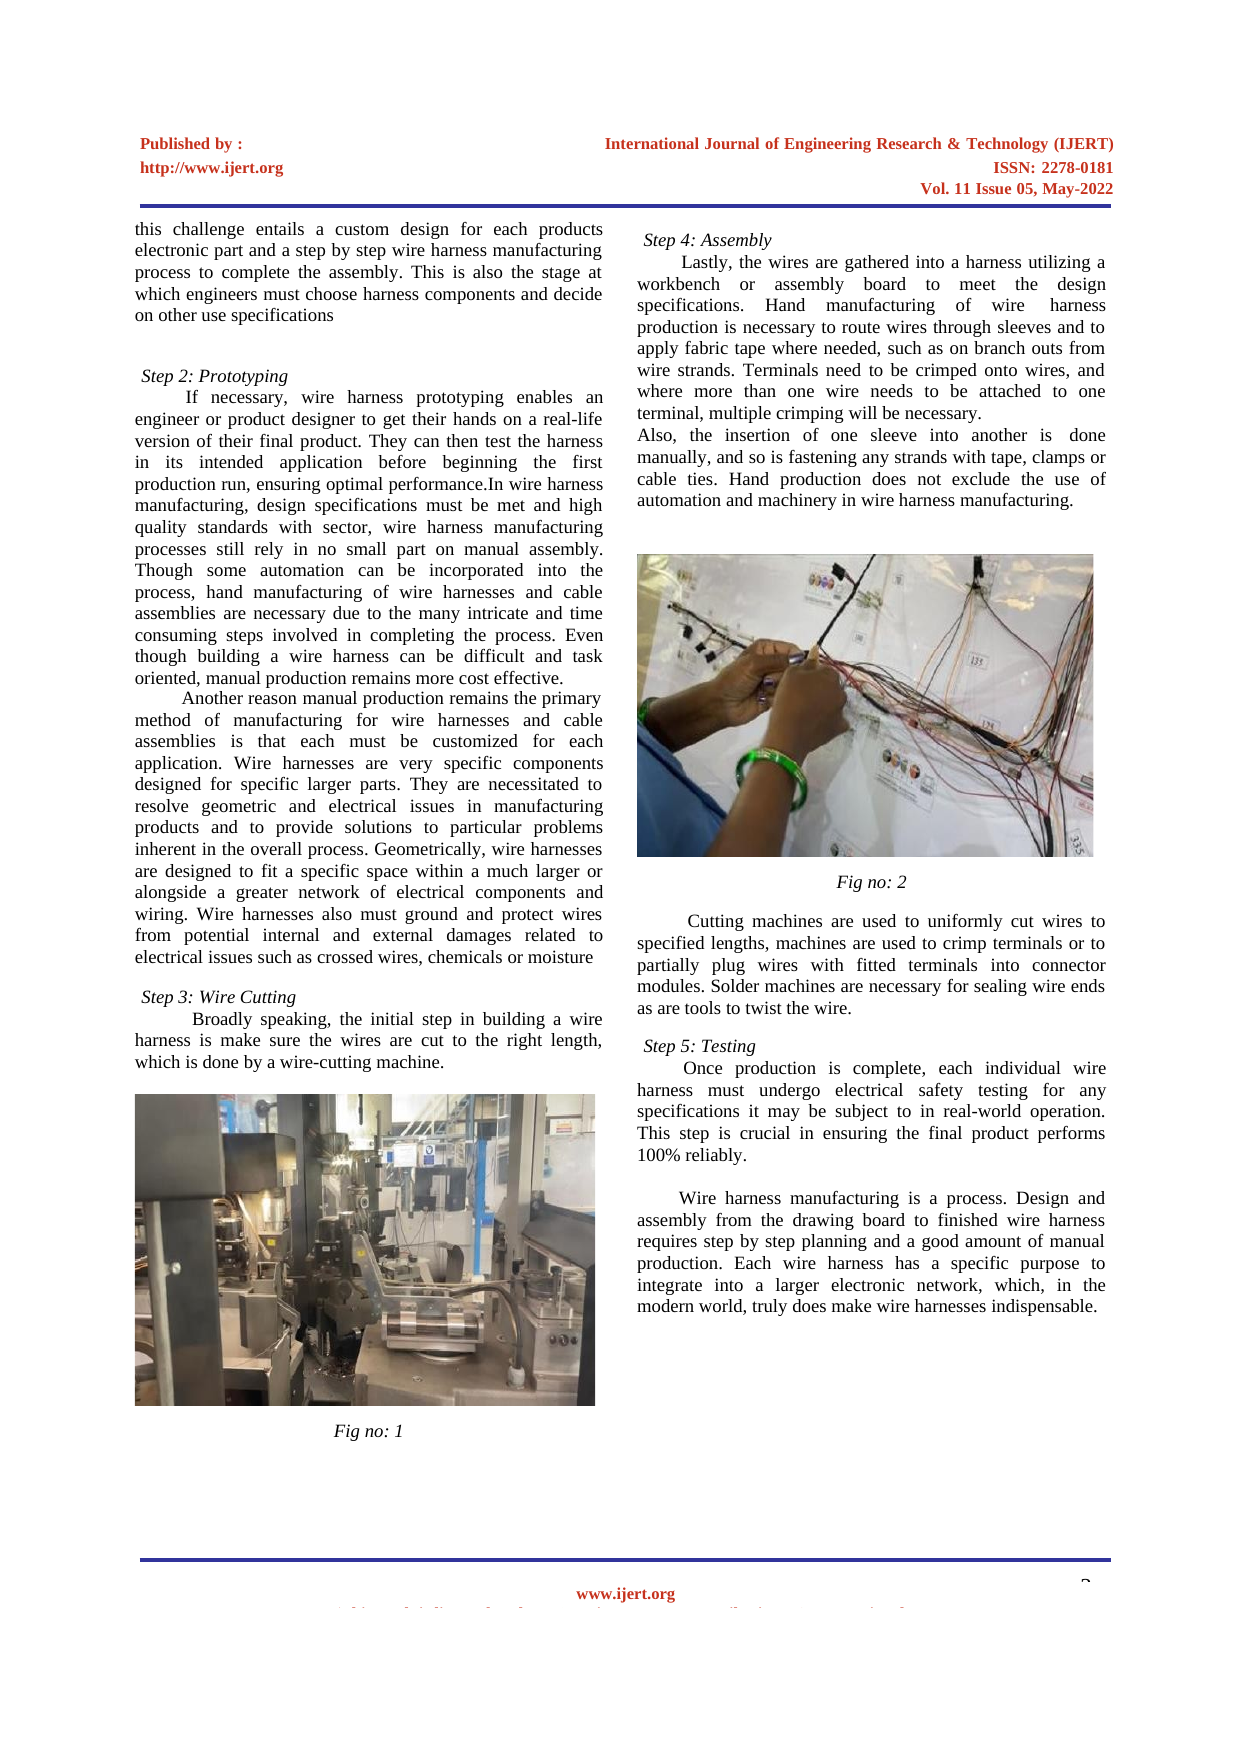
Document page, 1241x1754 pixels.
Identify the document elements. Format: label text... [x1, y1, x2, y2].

text Step 2: Prototyping [141, 365, 607, 386]
picture [134, 1094, 596, 1406]
picture [637, 554, 1094, 857]
text Fig no: 1 [332, 1406, 405, 1442]
text Step 3: Wire Cutting [141, 986, 607, 1007]
text Wire harness manufacturing is a process. Design and assembly from the drawing board to finished wire harness requires step by step planning and a good amount of manual production. Each wire harness has a specific purpose to integrate into a larger electronic network, which, in the modern world, truly does make wire harnesses indispensable. [637, 1187, 1106, 1317]
text Step 5: Testing [643, 1036, 1119, 1057]
text Also, the insertion of one sleeve into another is done manually, and so is fastening any strands with tape, clamps or cable ties. Hand production does not exclude the use of automation and machinery in wire harness manufacturing. [637, 424, 1106, 511]
text If necessary, wire harness prototyping enables an engineer or product designer to get their hands on a real-life version of their final product. They can then test the harness in its intended application before beginning the first production run, ensuring optimal performance.In wire harness manufacturing, design specifications must be met and high quality standards with sector, wire harness manufacturing processes still rely in no small part on manual assembly. Though some automation can be incorporated into the process, hand manufacturing of wire harnesses and cable assemblies are necessary due to the many intricate and time consuming steps involved in completing the process. Even though building a wire harness can be difficult and task oriented, manual production remains more cost effective. [134, 386, 603, 688]
text this challenge entails a custom design for each products electronic part and a step by step wire harness manufacturing process to complete the assembly. This is also the stage at which engineers must choose harness components and decide on other use specifications [134, 218, 603, 326]
text Another reason manual production remains the primary [181, 688, 607, 708]
text Cutting machines are used to uniformly cut wires to specified lengths, machines are used to crimp terminals or to partially plug wires with fitted terminals into connector modules. Solder machines are necessary for sealing wire ends as are tools to twist the wire. [637, 910, 1106, 1018]
text Broadly speaking, the initial step in building a wire harness is make sure the wires are cut to the right length, which is done by a wire-cutting machine. [134, 1007, 603, 1072]
text method of manufacturing for wire harnesses and cable assemblies is that each must be customized for each application. Wire harnesses are very specific components designed for specific larger parts. They are necessitated to resolve geometric and electrical issues in manufacturing products and to provide solutions to particular problems inherent in the overall process. Geometrically, wire harnesses are designed to fit a specific space within a much larger or alongside a greater network of electrical components and wiring. Wire harnesses also must ground and protect wires from potential internal and external damages related to electrical issues such as crossed wires, chemicals or moisture [134, 709, 603, 967]
text Lastly, the wires are gathered into a harness utilizing a workbench or assembly board to meet the design specifications. Hand manufacturing of wire harness production is necessary to route wires through sleeves and to apply fabric tape where needed, such as on branch outs from wire strands. Terminals need to be crimped onto wires, and where more than one wire needs to be attached to one terminal, multiple crimping will be necessary. [637, 251, 1106, 423]
text Fig no: 2 [834, 857, 908, 893]
text Step 4: Assembly [643, 229, 1119, 251]
text Once production is complete, each individual wire harness must undergo electrical safety testing for any specifications it may be subject to in real-world operation. This step is crucial in ensuring the final product performs 100% reliably. [637, 1057, 1106, 1165]
